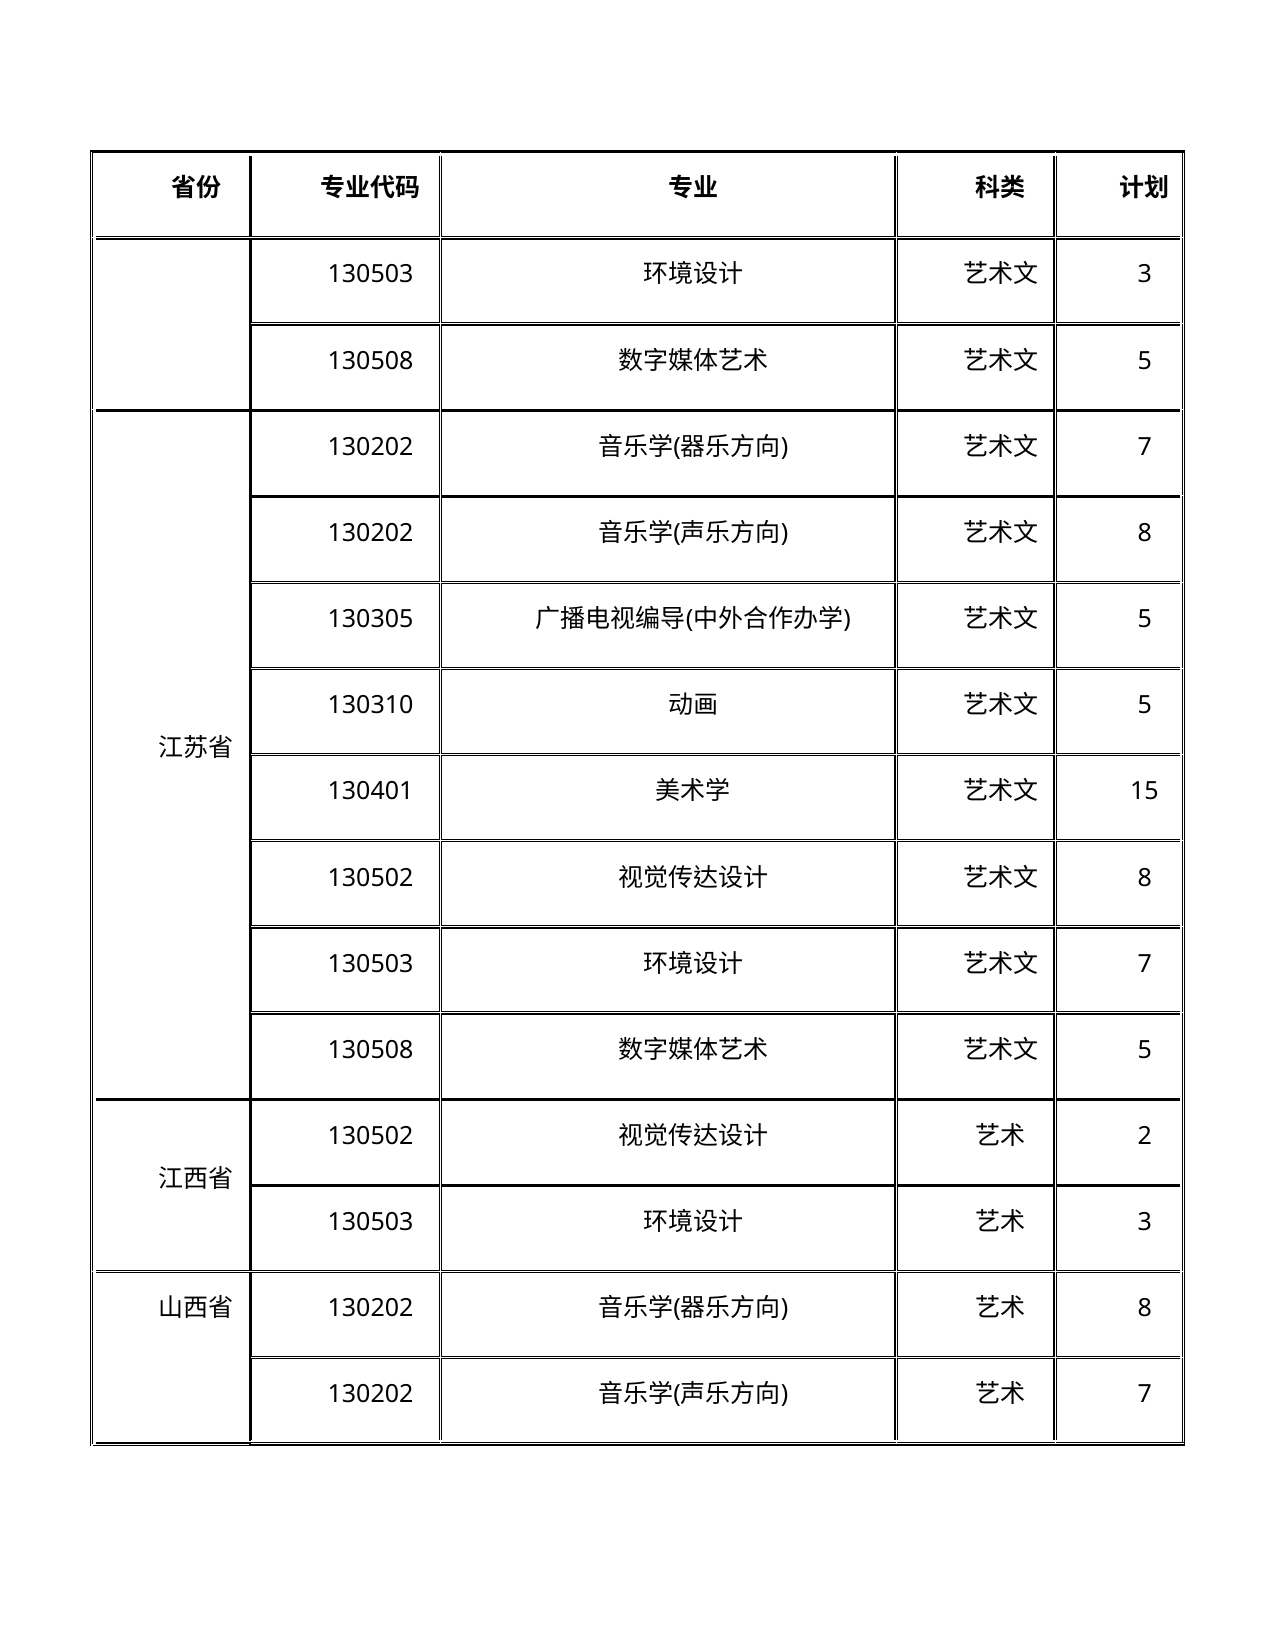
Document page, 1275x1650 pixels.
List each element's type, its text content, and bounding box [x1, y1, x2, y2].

table_cell 数字媒体艺术 [442, 326, 894, 408]
table_cell 艺术文 [898, 842, 1053, 925]
table_cell 动画 [442, 670, 894, 753]
table_cell 5 [1057, 667, 1182, 753]
table_cell 8 [1057, 839, 1182, 925]
table_cell 艺术 [898, 1187, 1053, 1270]
table_header 专业 [440, 152, 896, 236]
table_cell 5 [1057, 322, 1182, 408]
table_cell 江苏省 [91, 409, 249, 1098]
table_cell 艺术 [896, 1359, 1055, 1442]
table_cell 环境设计 [442, 1187, 894, 1270]
table_cell 130502 [252, 1101, 439, 1184]
table_cell 艺术文 [898, 929, 1053, 1011]
table_cell 130508 [252, 326, 439, 408]
table_cell 130401 [252, 756, 439, 839]
table_header 专业代码 [251, 153, 440, 236]
table_cell 130305 [252, 584, 439, 667]
table_cell 130503 [252, 240, 439, 322]
table_cell 江西省 [93, 1098, 249, 1270]
table_cell 3 [1057, 236, 1182, 322]
table_cell 130202 [252, 412, 439, 494]
table_cell 130202 [251, 1359, 440, 1442]
table_cell 音乐学(器乐方向) [442, 412, 894, 494]
table_cell 5 [1055, 1011, 1183, 1098]
table_header 省份 [93, 153, 251, 236]
table_cell 15 [1057, 753, 1182, 839]
table_cell 130508 [252, 1015, 439, 1098]
table_cell 艺术文 [898, 498, 1053, 581]
table_cell 130310 [252, 670, 439, 753]
table_cell 环境设计 [442, 240, 894, 322]
table_cell 130502 [252, 842, 439, 925]
table_cell 艺术文 [898, 412, 1053, 494]
table_cell 3 [1057, 1184, 1182, 1270]
table_cell 130202 [252, 1273, 439, 1356]
table_cell 7 [1055, 1356, 1182, 1442]
table_cell 音乐学(器乐方向) [442, 1273, 894, 1356]
table_cell 7 [1055, 925, 1183, 1011]
table_cell 130202 [252, 498, 439, 581]
table_cell 130503 [252, 929, 439, 1011]
table_cell 音乐学(声乐方向) [442, 498, 894, 581]
table_cell 2 [1057, 1098, 1182, 1184]
table_header 科类 [896, 153, 1055, 236]
table_cell 山西省 [93, 1270, 251, 1442]
table_cell 环境设计 [442, 929, 894, 1011]
table_cell 8 [1057, 495, 1183, 581]
table_cell 8 [1057, 1270, 1182, 1356]
table_cell 艺术文 [898, 584, 1053, 667]
table_cell 7 [1057, 409, 1183, 494]
table_header 计划 [1055, 153, 1182, 236]
table_cell 艺术文 [898, 326, 1053, 408]
table_cell 130503 [252, 1187, 439, 1270]
table_cell 视觉传达设计 [442, 1101, 894, 1184]
table_cell 音乐学(声乐方向) [440, 1356, 896, 1442]
table_cell 美术学 [442, 756, 894, 839]
table_cell 艺术 [898, 1273, 1053, 1356]
table_cell 5 [1057, 581, 1182, 667]
table_cell 艺术文 [898, 240, 1053, 322]
table_cell 视觉传达设计 [442, 842, 894, 925]
table_cell 艺术文 [898, 670, 1053, 753]
table_cell 艺术文 [898, 1015, 1053, 1098]
table_cell 艺术 [898, 1101, 1053, 1184]
table_cell 数字媒体艺术 [442, 1015, 894, 1098]
table_cell 艺术文 [898, 756, 1053, 839]
table_cell 广播电视编导(中外合作办学) [442, 584, 894, 667]
